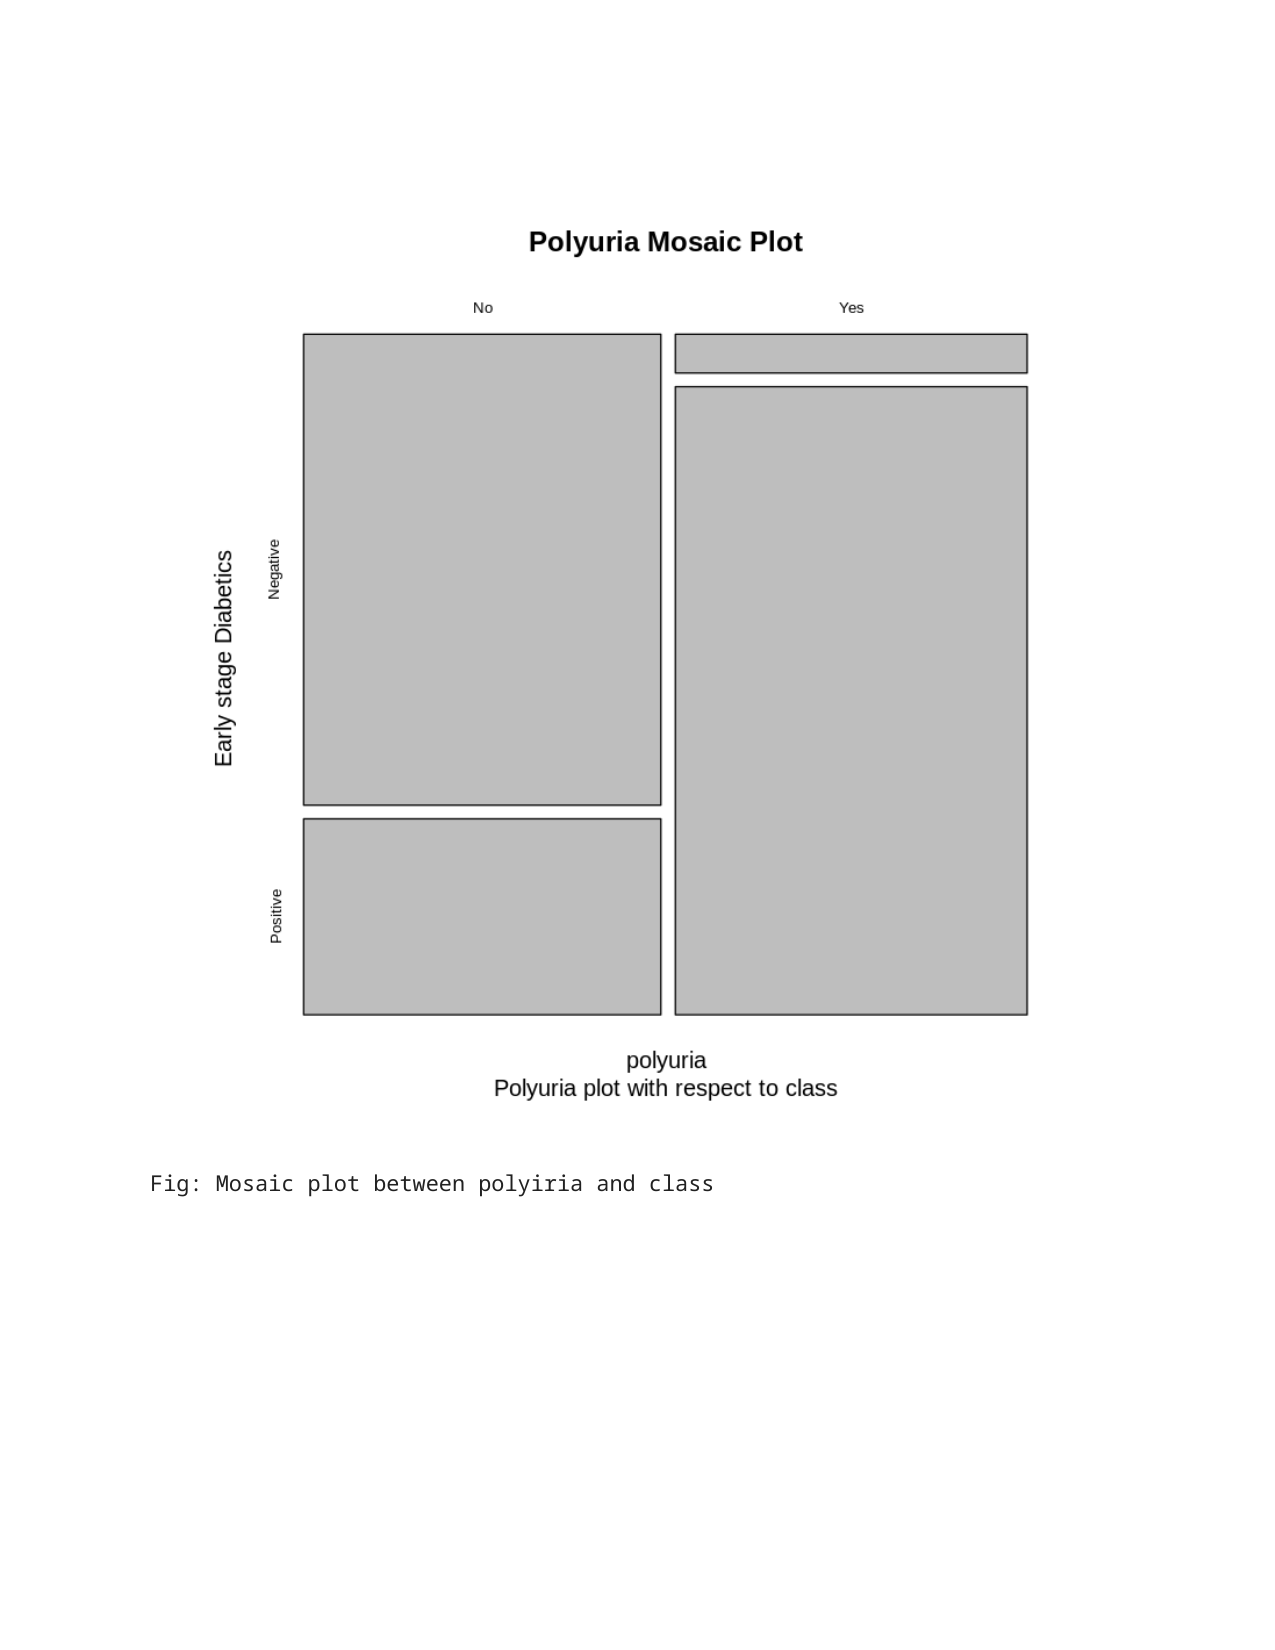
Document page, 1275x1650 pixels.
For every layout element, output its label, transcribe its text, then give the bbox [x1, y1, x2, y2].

picture [150, 184, 1125, 1160]
text Fig: Mosaic plot between polyiria and class [150, 1160, 1125, 1198]
